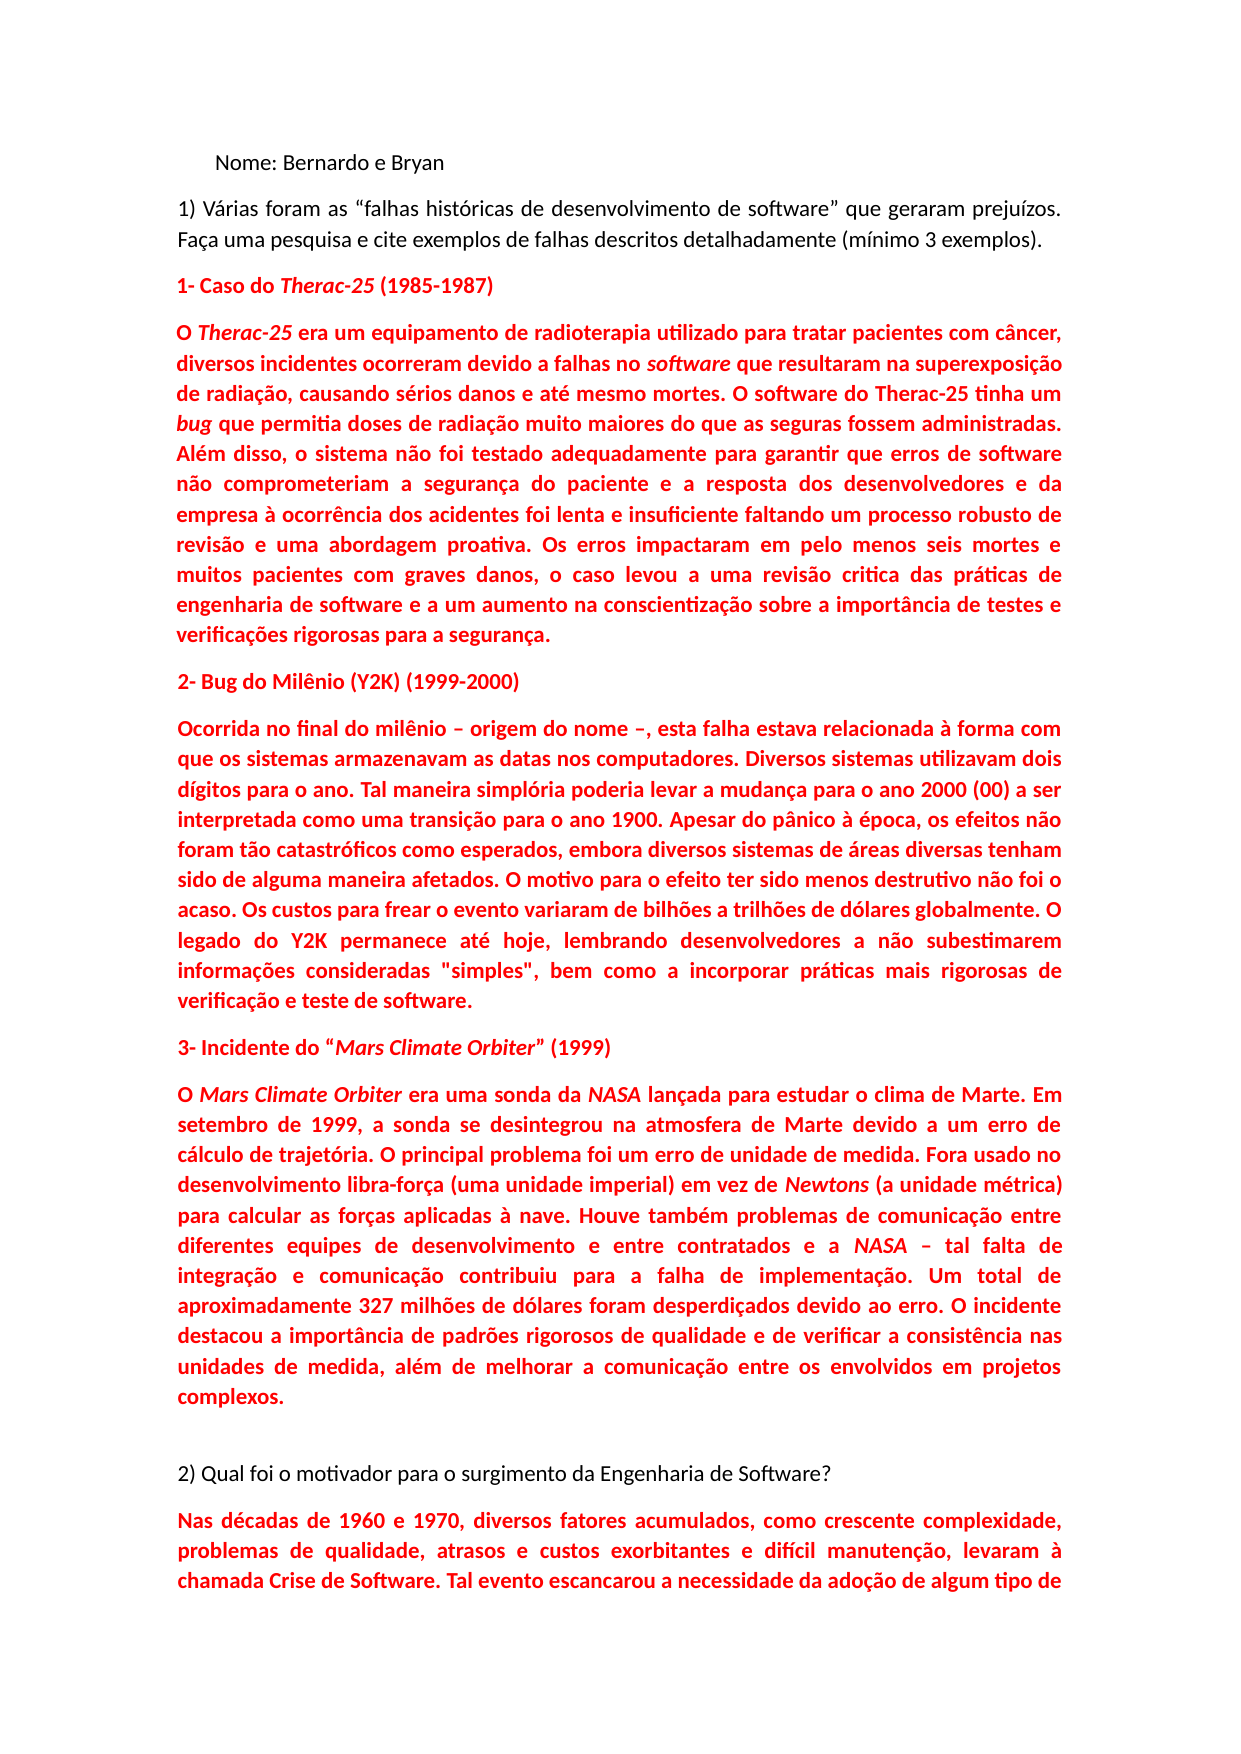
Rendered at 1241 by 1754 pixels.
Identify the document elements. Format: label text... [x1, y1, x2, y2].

text 3- Incidente do “Mars Climate Orbiter” (1999) [177, 1033, 1063, 1061]
text 2) Qual foi o motivador para o surgimento da Engenharia de Software? [177, 1459, 1063, 1487]
text 1) Várias foram as “falhas históricas de desenvolvimento de software” que geraram prejuízos. Faça uma pesquisa e cite exemplos de falhas descritos detalhadamente (mínimo 3 exemplos). [177, 194, 1063, 253]
text 2- Bug do Milênio (Y2K) (1999-2000) [177, 667, 1063, 695]
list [177, 1506, 1063, 1594]
text 1- Caso do Therac-25 (1985-1987) [102, 272, 1063, 299]
text Ocorrida no final do milênio – origem do nome –, esta falha estava relacionada à forma com que os sistemas armazenavam as datas nos computadores. Diversos sistemas utilizavam dois dígitos para o ano. Tal maneira simplória poderia levar a mudança para o ano 2000 (00) a ser interpretada como uma transição para o ano 1900. Apesar do pânico à época, os efeitos não foram tão catastróficos como esperados, embora diversos sistemas de áreas diversas tenham sido de alguma maneira afetados. O motivo para o efeito ter sido menos destrutivo não foi o acaso. Os custos para frear o evento variaram de bilhões a trilhões de dólares globalmente. O legado do Y2K permanece até hoje, lembrando desenvolvedores a não subestimarem informações consideradas "simples", bem como a incorporar práticas mais rigorosas de verificação e teste de software. [177, 714, 1063, 1014]
list O Therac-25 era um equipamento de radioterapia utilizado para tratar pacientes com câncer, diversos incidentes ocorreram devido a falhas no software que resultaram na superexposição de radiação, causando sérios danos e até mesmo mortes. O software do Therac-25 tinha um bug que permitia doses de radiação muito maiores do que as seguras fossem administradas. Além disso, o sistema não foi testado adequadamente para garantir que erros de software não comprometeriam a segurança do paciente e a resposta dos desenvolvedores e da empresa à ocorrência dos acidentes foi lenta e insuficiente faltando um processo robusto de revisão e uma abordagem proativa. Os erros impactaram em pelo menos seis mortes e muitos pacientes com graves danos, o caso levou a uma revisão critica das práticas de engenharia de software e a um aumento na conscientização sobre a importância de testes e verificações rigorosas para a segurança. [176, 318, 1063, 648]
text Nome: Bernardo e Bryan [215, 148, 1063, 176]
list O Mars Climate Orbiter era uma sonda da NASA lançada para estudar o clima de Marte. Em setembro de 1999, a sonda se desintegrou na atmosfera de Marte devido a um erro de cálculo de trajetória. O principal problema foi um erro de unidade de medida. Fora usado no desenvolvimento libra-força (uma unidade imperial) em vez de Newtons (a unidade métrica) para calcular as forças aplicadas à nave. Houve também problemas de comunicação entre diferentes equipes de desenvolvimento e entre contratados e a NASA – tal falta de integração e comunicação contribuiu para a falha de implementação. Um total de aproximadamente 327 milhões de dólares foram desperdiçados devido ao erro. O incidente destacou a importância de padrões rigorosos de qualidade e de verificar a consistência nas unidades de medida, além de melhorar a comunicação entre os envolvidos em projetos complexos. [177, 1080, 1063, 1410]
